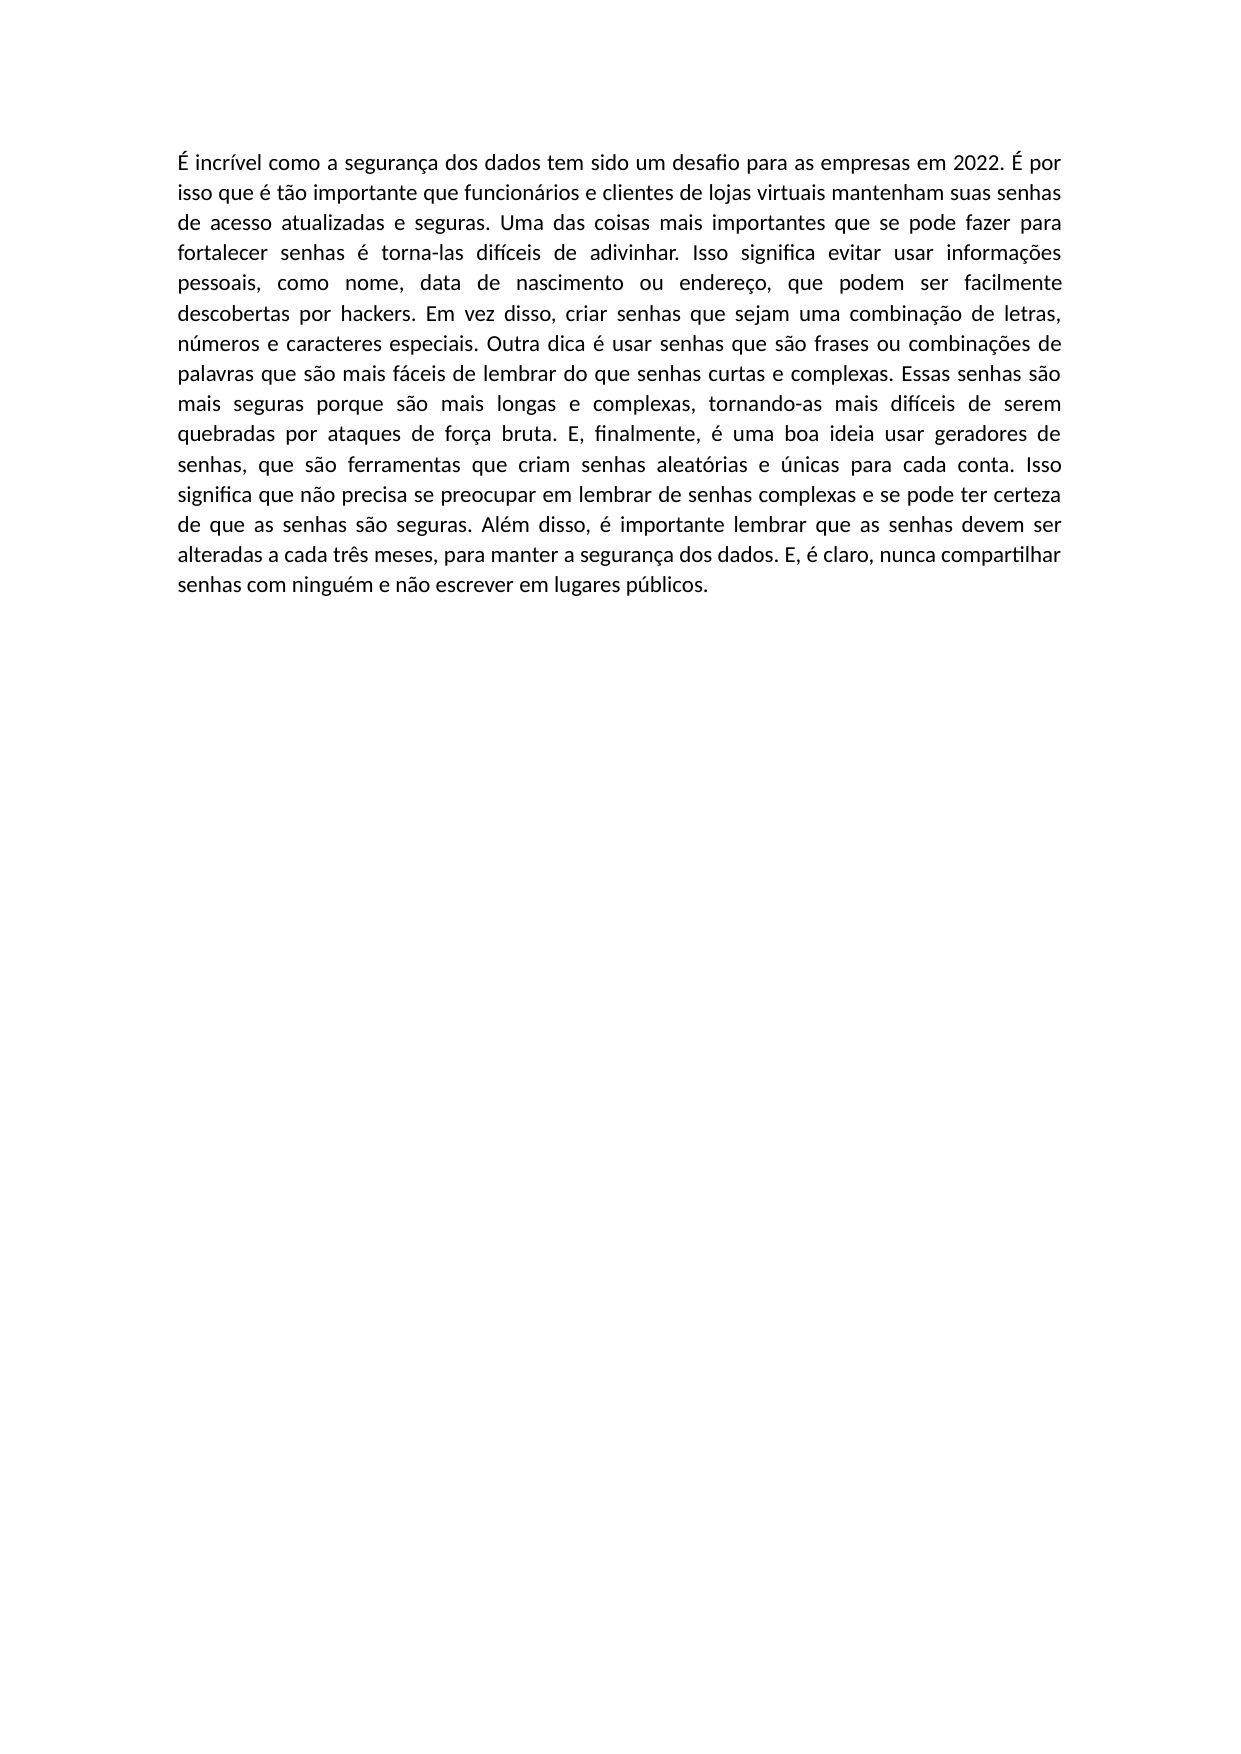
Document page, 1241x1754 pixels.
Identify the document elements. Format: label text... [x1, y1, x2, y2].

text É incrível como a segurança dos dados tem sido um desafio para as empresas em 2022. É por isso que é tão importante que funcionários e clientes de lojas virtuais mantenham suas senhas de acesso atualizadas e seguras. Uma das coisas mais importantes que se pode fazer para fortalecer senhas é torna-las difíceis de adivinhar. Isso significa evitar usar informações pessoais, como nome, data de nascimento ou endereço, que podem ser facilmente descobertas por hackers. Em vez disso, criar senhas que sejam uma combinação de letras, números e caracteres especiais. Outra dica é usar senhas que são frases ou combinações de palavras que são mais fáceis de lembrar do que senhas curtas e complexas. Essas senhas são mais seguras porque são mais longas e complexas, tornando-as mais difíceis de serem quebradas por ataques de força bruta. E, finalmente, é uma boa ideia usar geradores de senhas, que são ferramentas que criam senhas aleatórias e únicas para cada conta. Isso significa que não precisa se preocupar em lembrar de senhas complexas e se pode ter certeza de que as senhas são seguras. Além disso, é importante lembrar que as senhas devem ser alteradas a cada três meses, para manter a segurança dos dados. E, é claro, nunca compartilhar senhas com ninguém e não escrever em lugares públicos. [177, 148, 1063, 598]
